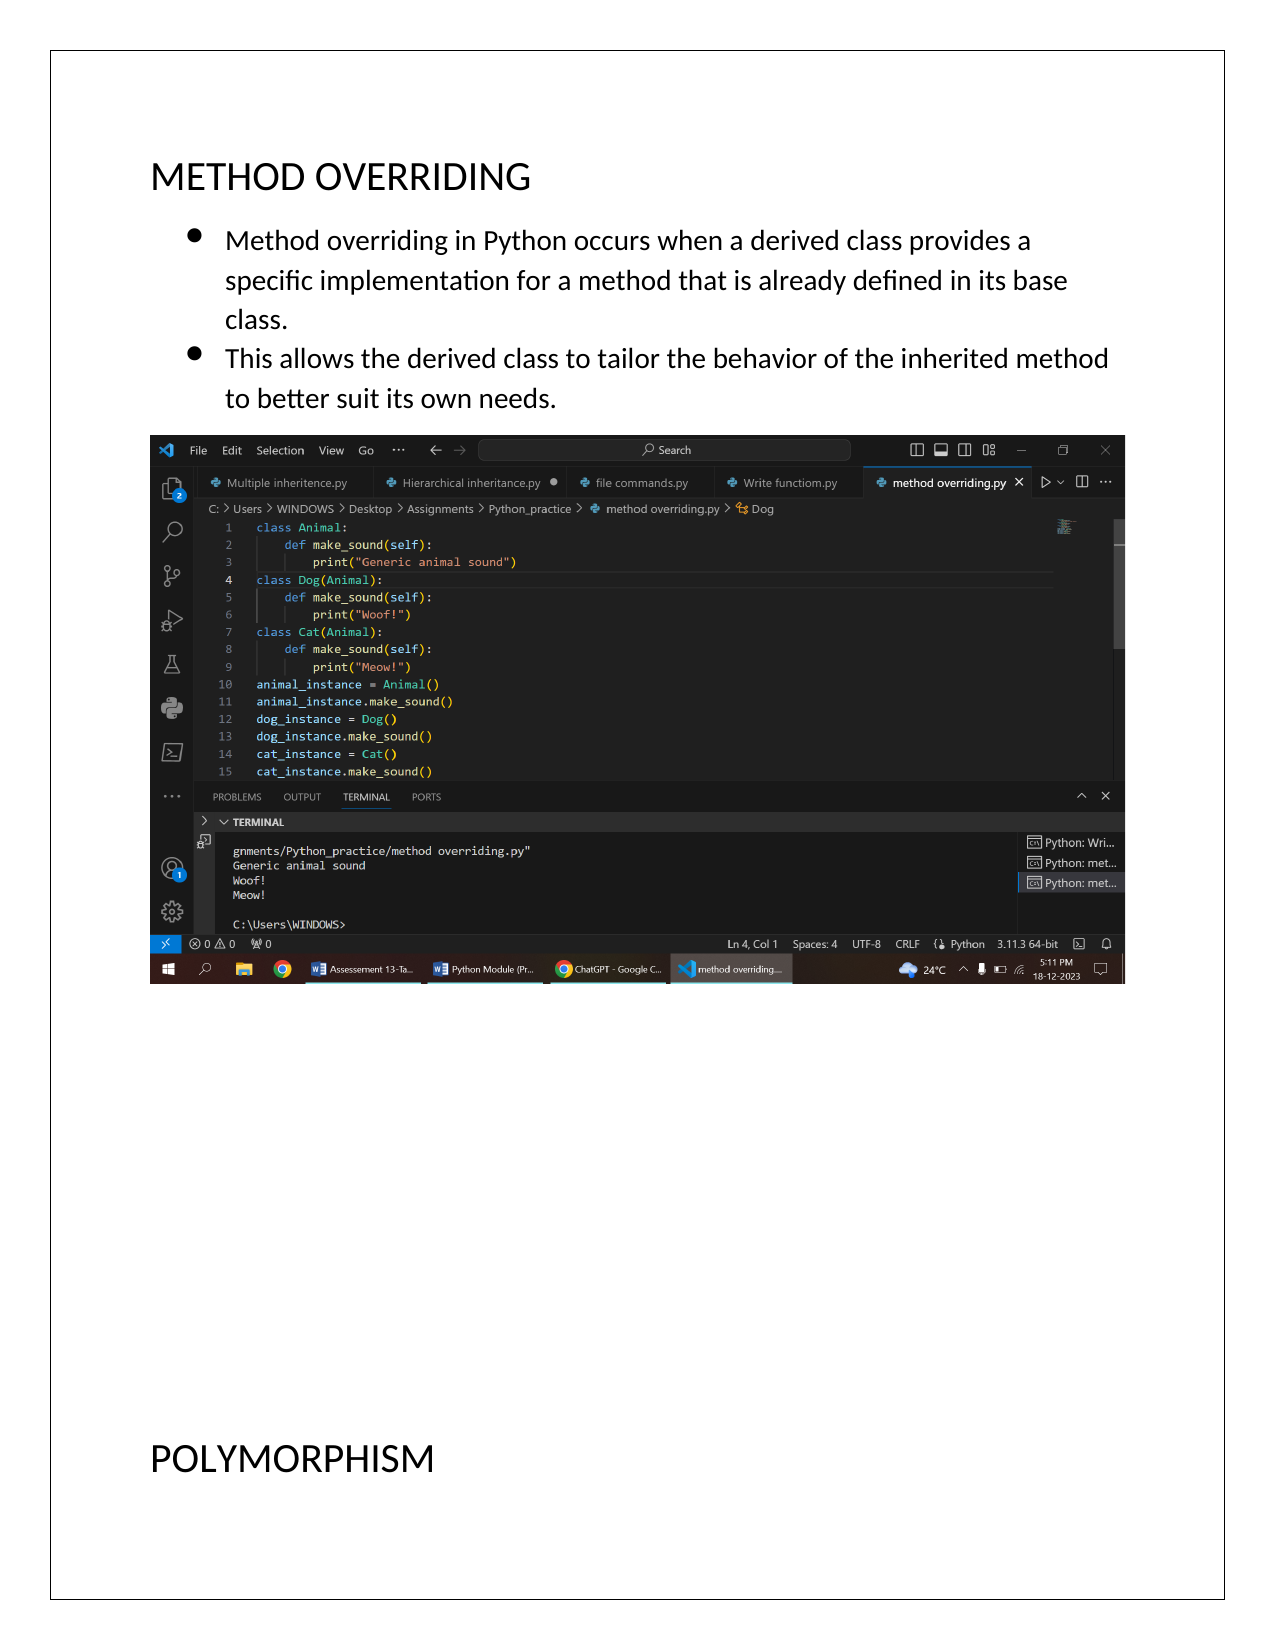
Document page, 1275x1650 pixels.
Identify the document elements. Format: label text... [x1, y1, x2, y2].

list This allows the derived class to tailor the behavior of the inherited method to better suit its own needs. [187, 339, 1125, 416]
picture [150, 435, 1125, 984]
list Method overriding in Python occurs when a derived class provides a specific implementation for a method that is already defined in its base class. [187, 222, 1125, 336]
text POLYMORPHISM [150, 1432, 1125, 1482]
text METHOD OVERRIDING [150, 150, 1125, 201]
